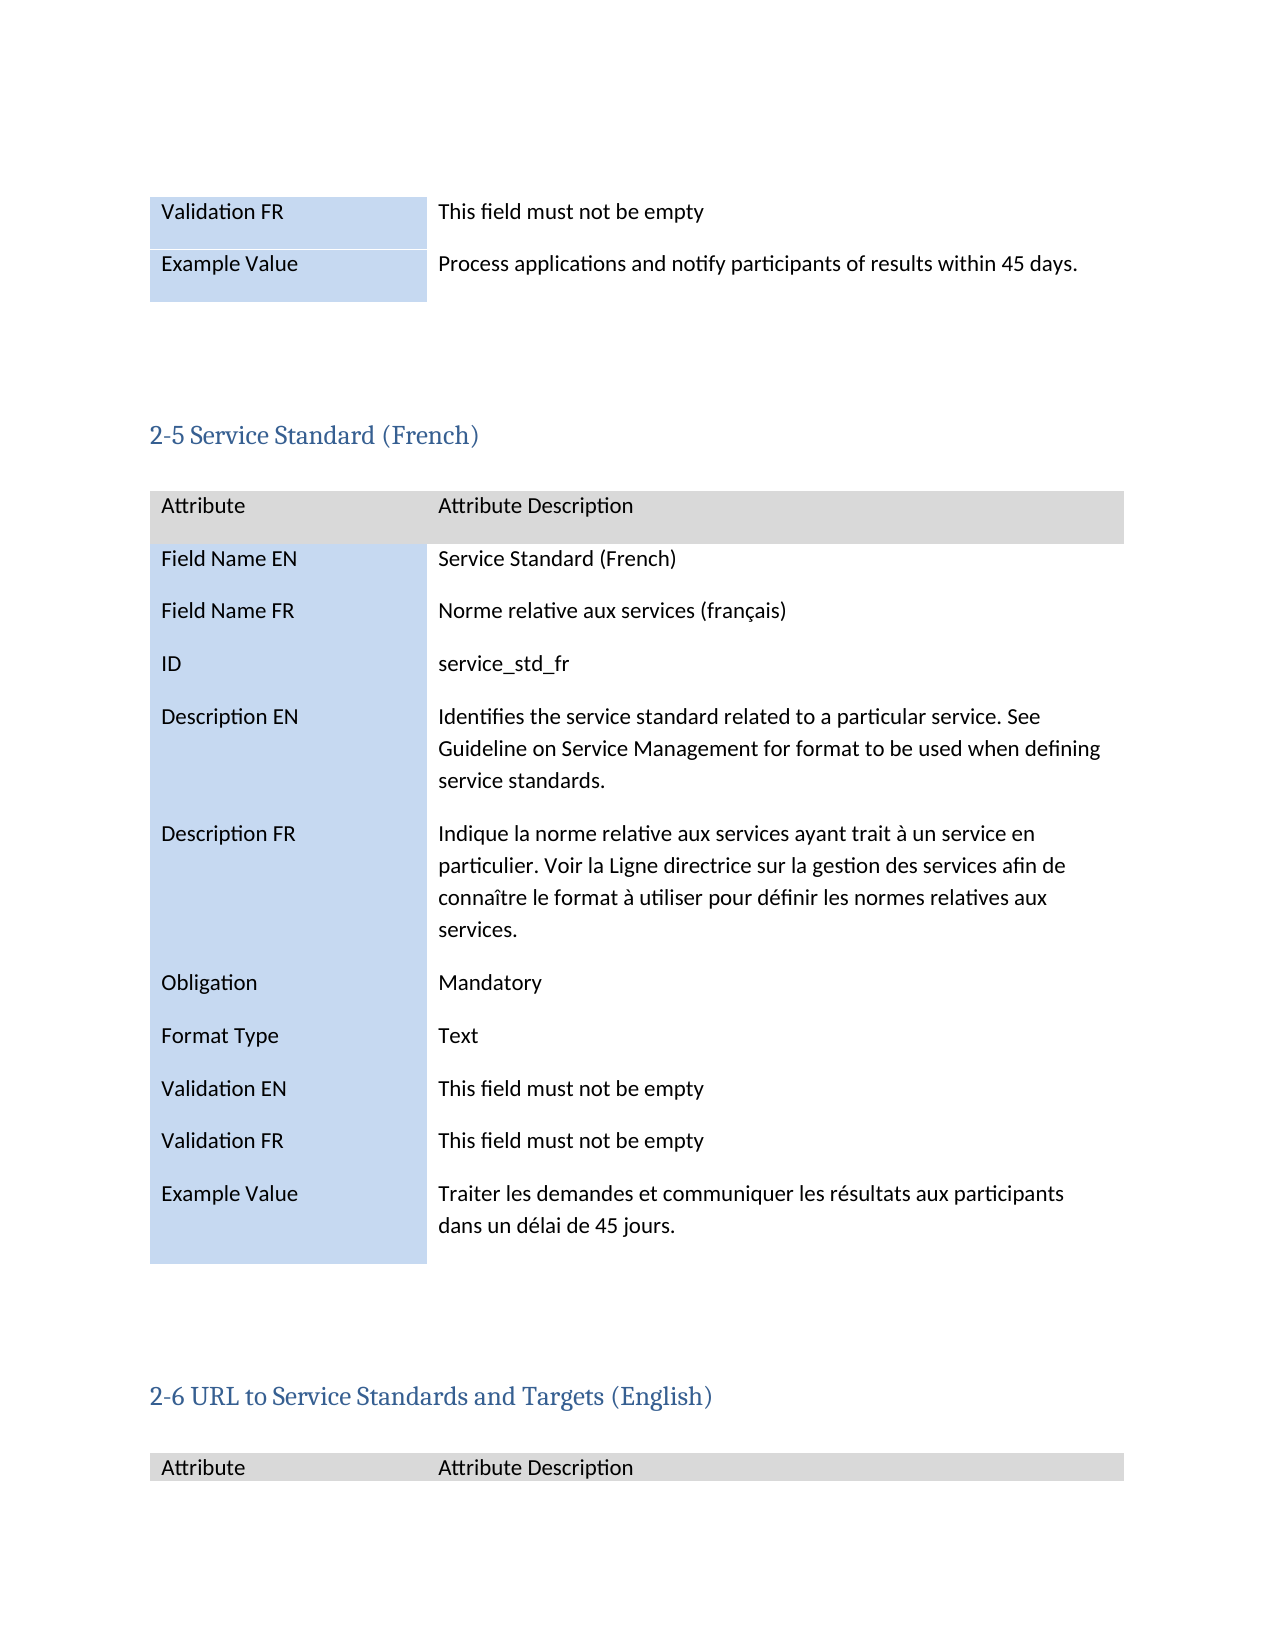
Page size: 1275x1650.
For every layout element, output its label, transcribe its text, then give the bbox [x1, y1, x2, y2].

table_cell This field must not be empty [427, 1126, 1124, 1179]
table_cell Field Name FR [150, 597, 427, 649]
table_cell Validation FR [150, 197, 427, 249]
table_cell Service Standard (French) [427, 544, 1124, 597]
table_cell This field must not be empty [427, 1074, 1124, 1126]
table_cell Mandatory [427, 968, 1124, 1021]
table_header Attribute [150, 1453, 427, 1481]
table_cell ID [150, 649, 427, 702]
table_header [427, 1453, 1124, 1481]
table_cell Validation FR [150, 1126, 427, 1179]
table_cell Validation EN [150, 1074, 427, 1126]
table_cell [427, 197, 1124, 249]
table_cell Example Value [150, 250, 427, 302]
table_cell Description EN [150, 702, 427, 819]
table_cell Description FR [150, 819, 427, 968]
table_header Attribute Description [427, 491, 1124, 544]
table_cell service_std_fr [427, 649, 1124, 702]
subtitle 2-5 Service Standard (French) [150, 420, 1228, 487]
table_cell Process applications and notify participants of results within 45 days. [427, 250, 1124, 302]
table_cell Norme relative aux services (français) [427, 597, 1124, 649]
table_cell Text [427, 1021, 1124, 1074]
table_cell Obligation [150, 968, 427, 1021]
table_cell Indique la norme relative aux services ayant trait à un service en particulier. Voir la Ligne directrice sur la gestion des services afin de connaître le format à utiliser pour définir les normes relatives aux services. [427, 819, 1124, 968]
table_cell Format Type [150, 1021, 427, 1074]
table_cell Field Name EN [150, 544, 427, 597]
table_header Attribute [150, 491, 427, 544]
table_cell Identifies the service standard related to a particular service. See Guideline on Service Management for format to be used when defining service standards. [427, 702, 1124, 819]
subtitle 2-6 URL to Service Standards and Targets (English) [150, 1381, 1228, 1448]
table_cell Example Value [150, 1179, 427, 1264]
table_cell Traiter les demandes et communiquer les résultats aux participants dans un délai de 45 jours. [427, 1179, 1124, 1264]
